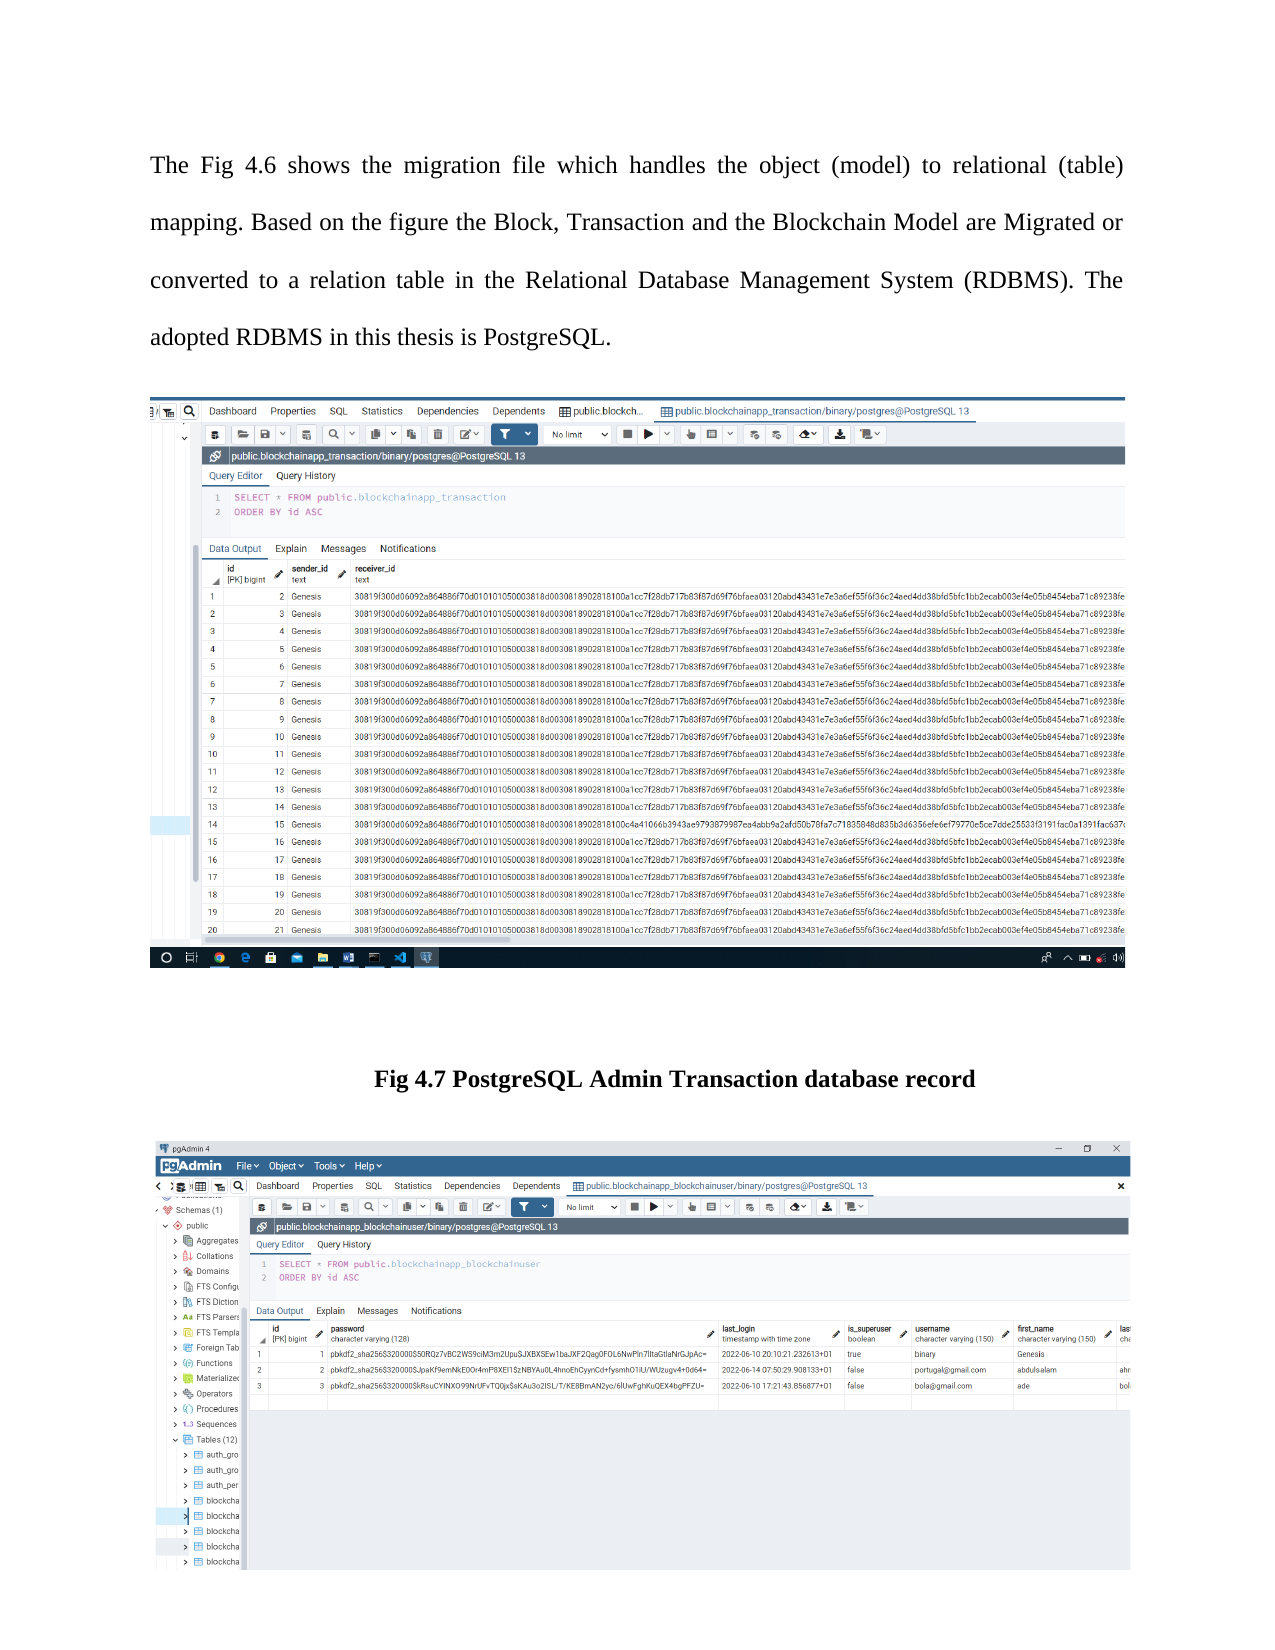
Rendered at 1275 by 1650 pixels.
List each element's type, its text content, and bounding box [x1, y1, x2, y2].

picture [155, 1141, 1131, 1570]
text The Fig 4.6 shows the migration file which handles the object (model) to relational (table) mapping. Based on the figure the Block, Transaction and the Blockchain Model are Migrated or converted to a relation table in the Relational Database Management System (RDBMS). The adopted RDBMS in this thesis is PostgreSQL. [150, 150, 1125, 351]
picture [150, 397, 1125, 968]
list Fig 4.7 PostgreSQL Admin Transaction database record [225, 1064, 1125, 1093]
